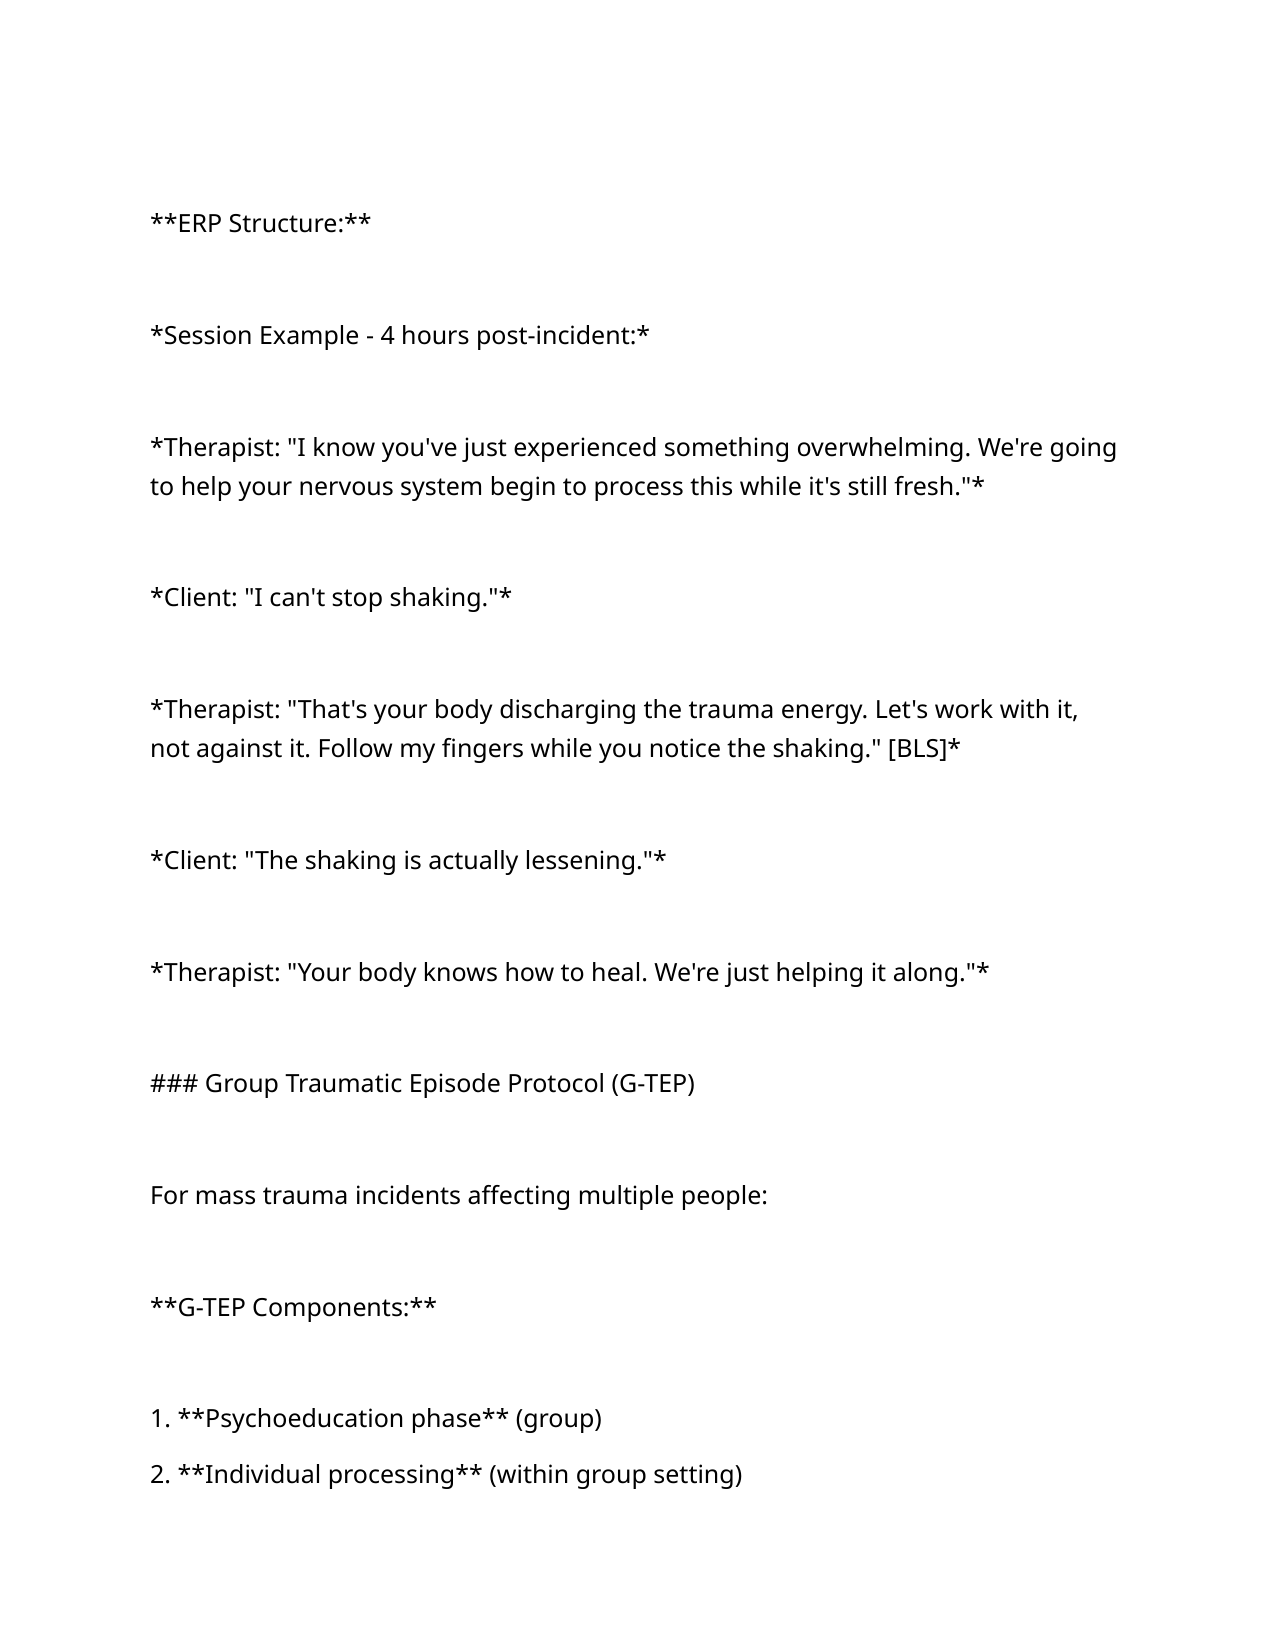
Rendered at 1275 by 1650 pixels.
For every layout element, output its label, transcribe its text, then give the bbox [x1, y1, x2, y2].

text ### Group Traumatic Episode Protocol (G-TEP) [150, 1066, 1125, 1100]
text *Therapist: "That's your body discharging the trauma energy. Let's work with it, not against it. Follow my fingers while you notice the shaking." [BLS]* [150, 692, 1125, 765]
text *Therapist: "I know you've just experienced something overwhelming. We're going to help your nervous system begin to process this while it's still fresh."* [150, 429, 1125, 502]
text *Client: "The shaking is actually lessening."* [150, 842, 1125, 877]
text For mass trauma incidents affecting multiple people: [150, 1177, 1125, 1212]
text **G-TEP Components:** [150, 1289, 1125, 1323]
text *Session Example - 4 hours post-incident:* [150, 317, 1125, 352]
text 2. **Individual processing** (within group setting) [150, 1457, 1125, 1491]
text **ERP Structure:** [150, 206, 1125, 240]
text *Client: "I can't stop shaking."* [150, 580, 1125, 614]
text 1. **Psychoeducation phase** (group) [150, 1401, 1125, 1435]
text *Therapist: "Your body knows how to heal. We're just helping it along."* [150, 954, 1125, 988]
